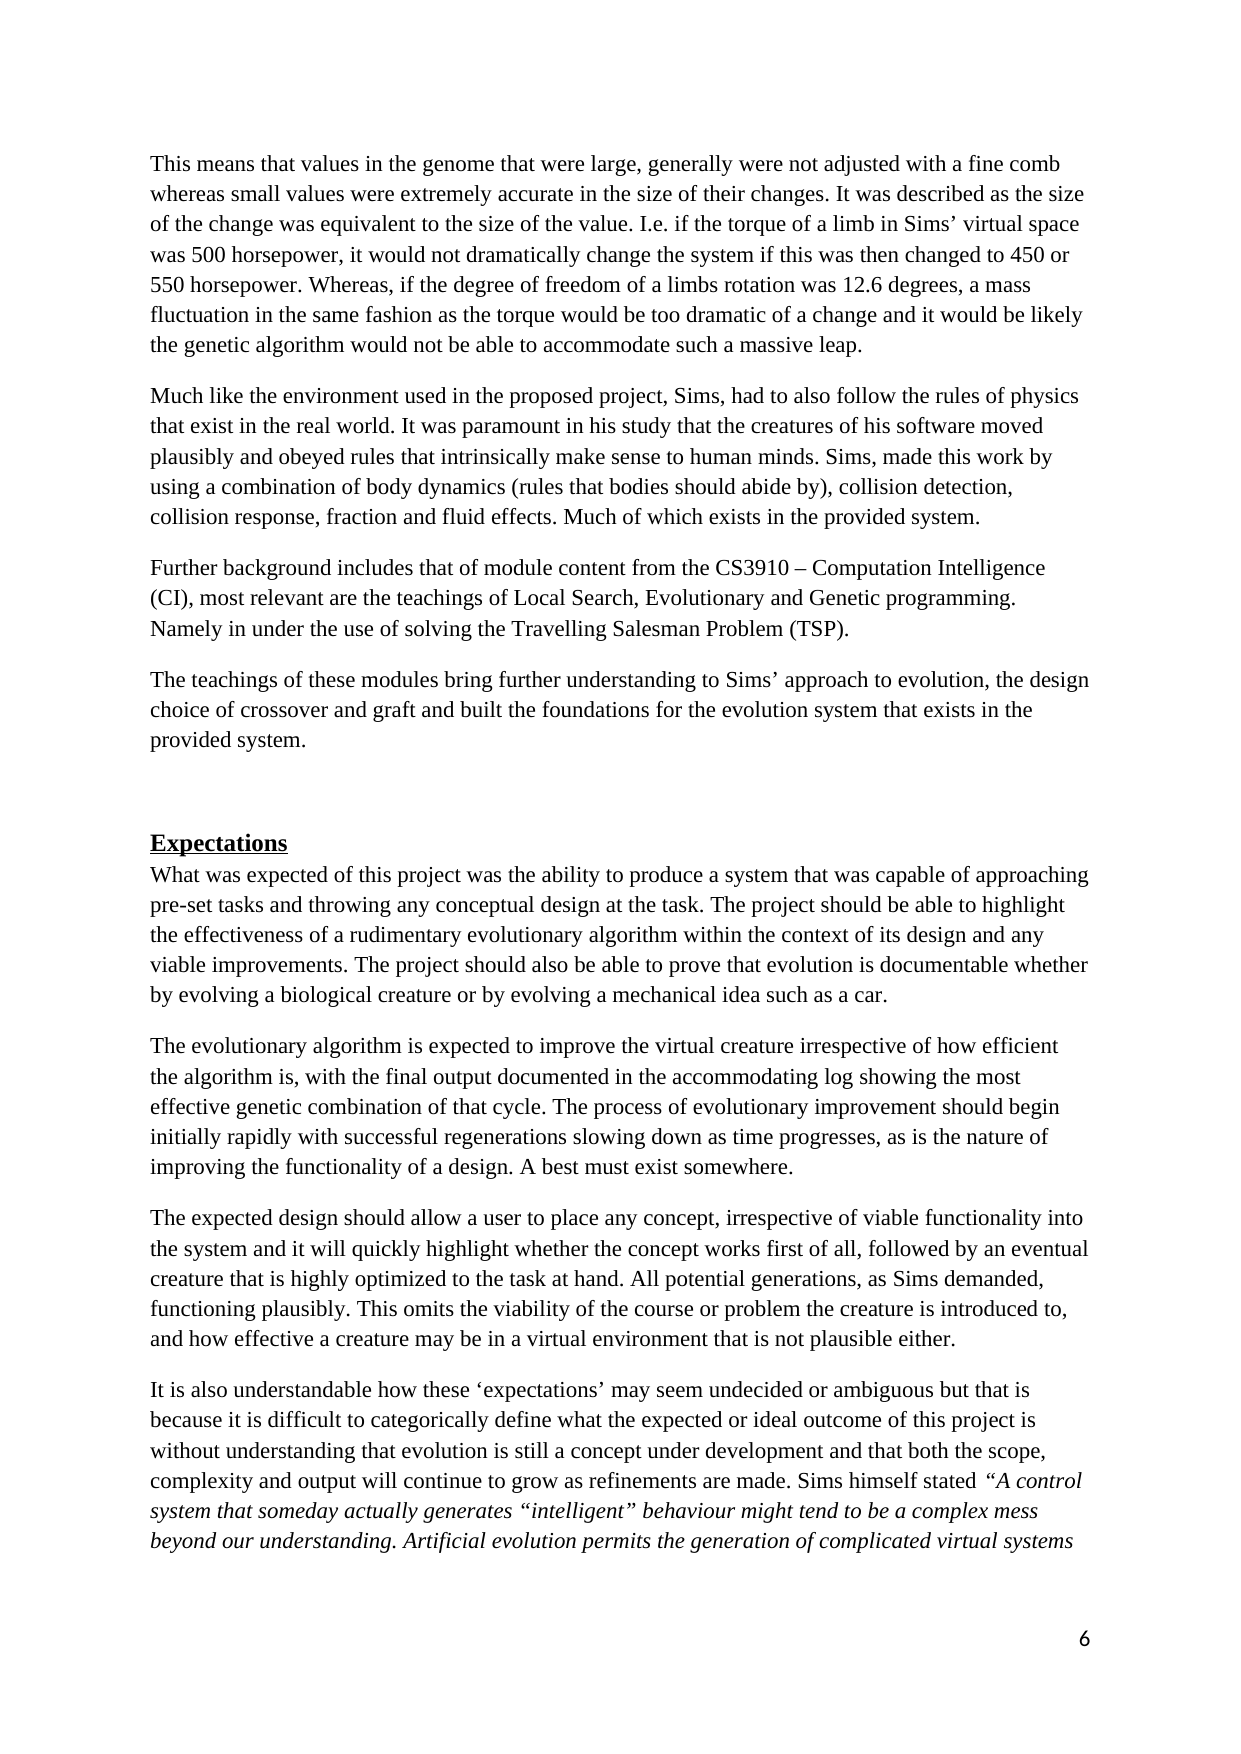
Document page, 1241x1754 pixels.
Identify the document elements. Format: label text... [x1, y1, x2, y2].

text The teachings of these modules bring further understanding to Sims’ approach to evolution, the design choice of crossover and graft and built the foundations for the evolution system that exists in the provided system. [150, 666, 1090, 752]
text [150, 150, 1090, 358]
text The expected design should allow a user to place any concept, irrespective of viable functionality into the system and it will quickly highlight whether the concept works first of all, followed by an eventual creature that is highly optimized to the task at hand. All potential generations, as Sims demanded, functioning plausibly. This omits the viability of the course or problem the creature is introduced to, and how effective a creature may be in a virtual environment that is not plausible either. [150, 1204, 1090, 1352]
text Further background includes that of module content from the CS3910 – Computation Intelligence (CI), most relevant are the teachings of Local Search, Evolutionary and Genetic programming. Namely in under the use of solving the Travelling Salesman Problem (TSP). [150, 554, 1090, 641]
text The evolutionary algorithm is expected to improve the virtual creature irrespective of how efficient the algorithm is, with the final output documented in the accommodating log showing the most effective genetic combination of that cycle. The process of evolutionary improvement should begin initially rapidly with successful regenerations slowing down as time progresses, as is the nature of improving the functionality of a design. A best must exist somewhere. [150, 1033, 1090, 1180]
text Much like the environment used in the proposed project, Sims, had to also follow the rules of physics that exist in the real world. It was paramount in his study that the creatures of his software moved plausibly and obeyed rules that intrinsically make sense to human minds. Sims, made this work by using a combination of body dynamics (rules that bodies should abide by), collision detection, collision response, fraction and fluid effects. Much of which exists in the provided system. [150, 382, 1090, 529]
text Expectations What was expected of this project was the ability to produce a system that was capable of approaching pre-set tasks and throwing any conceptual design at the task. The project should be able to highlight the effectiveness of a rudimentary evolutionary algorithm within the context of its design and any viable improvements. The project should also be able to prove that evolution is documentable whether by evolving a biological creature or by evolving a mechanical idea such as a car. [150, 828, 1090, 1008]
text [150, 1376, 1090, 1554]
